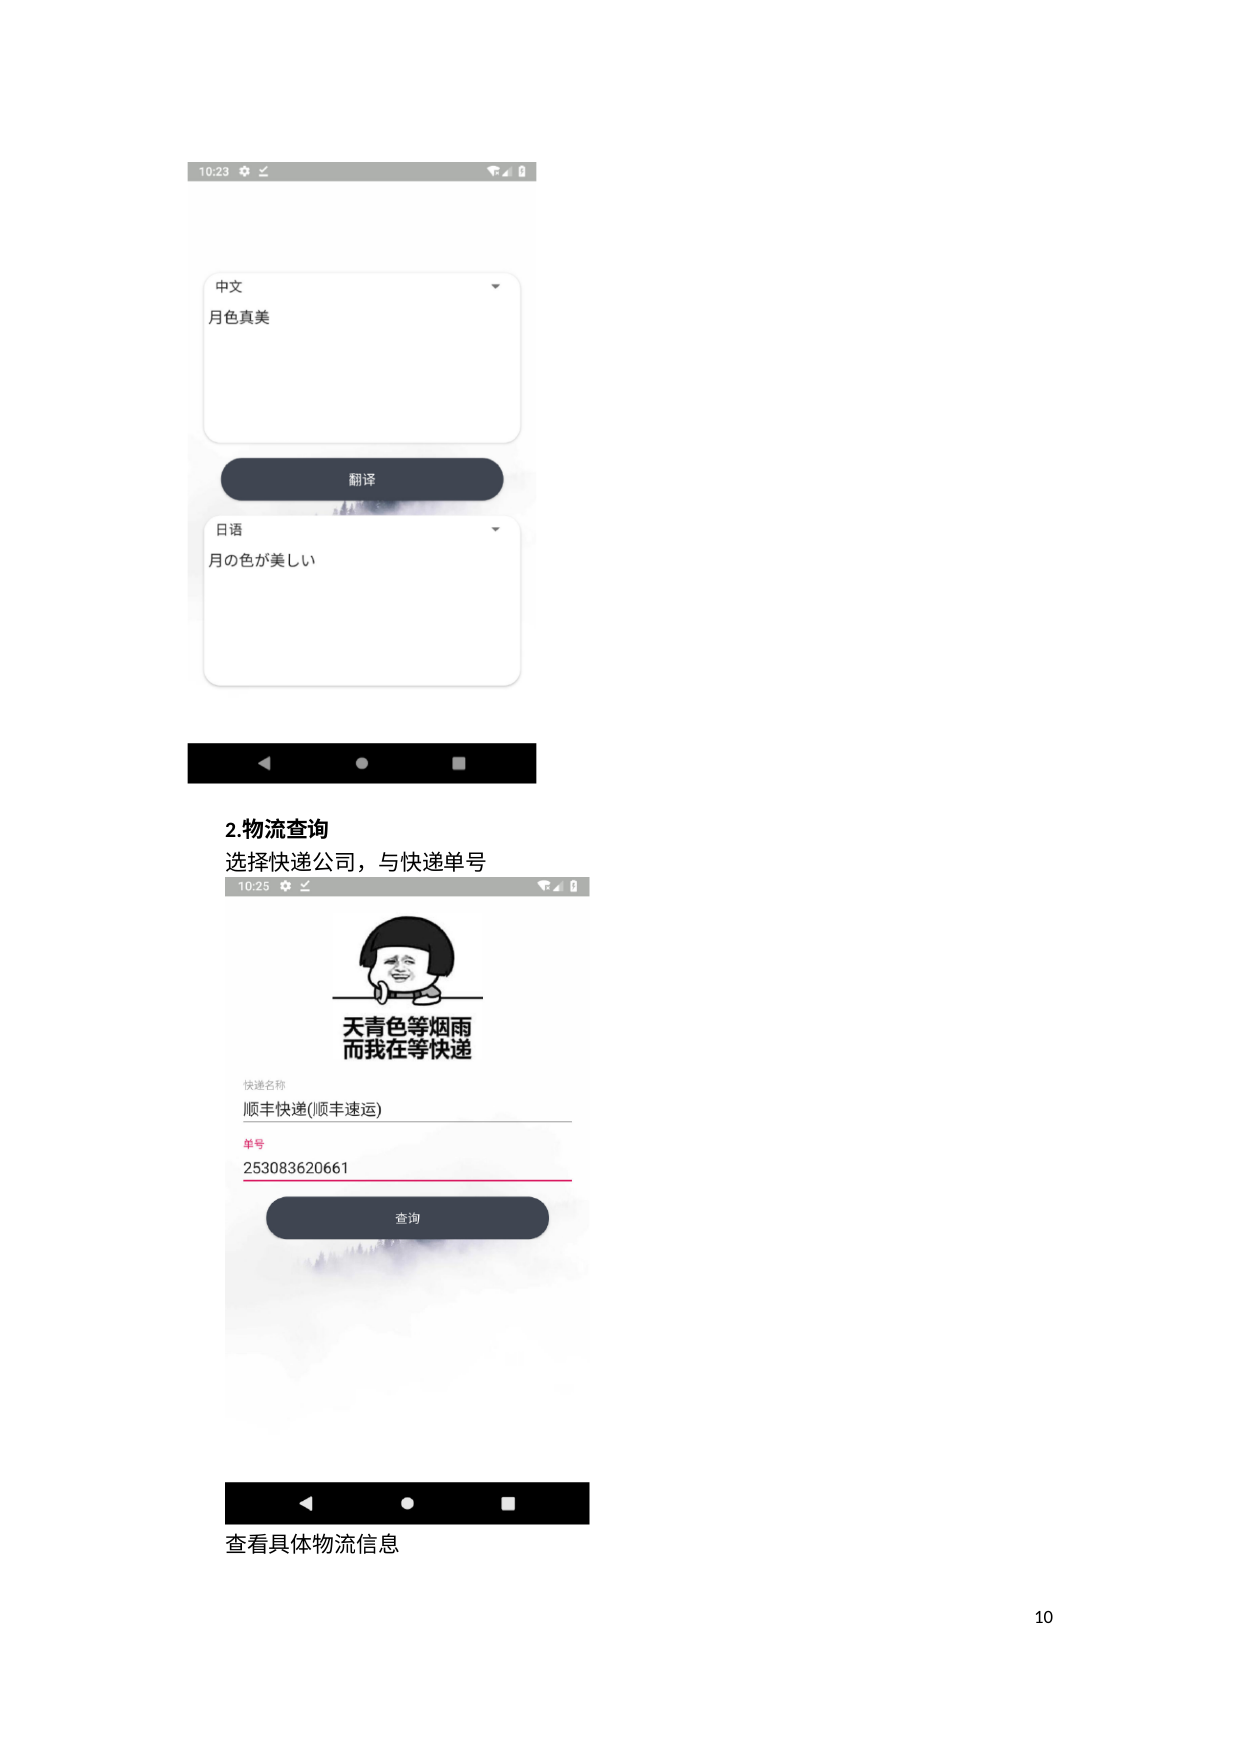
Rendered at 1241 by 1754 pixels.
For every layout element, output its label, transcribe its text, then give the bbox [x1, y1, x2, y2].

picture [187, 162, 537, 784]
picture [225, 877, 590, 1525]
text 查看具体物流信息 [187, 1527, 1053, 1559]
text 2.物流查询 [187, 812, 1053, 844]
text 选择快递公司，与快递单号 [187, 844, 1053, 877]
